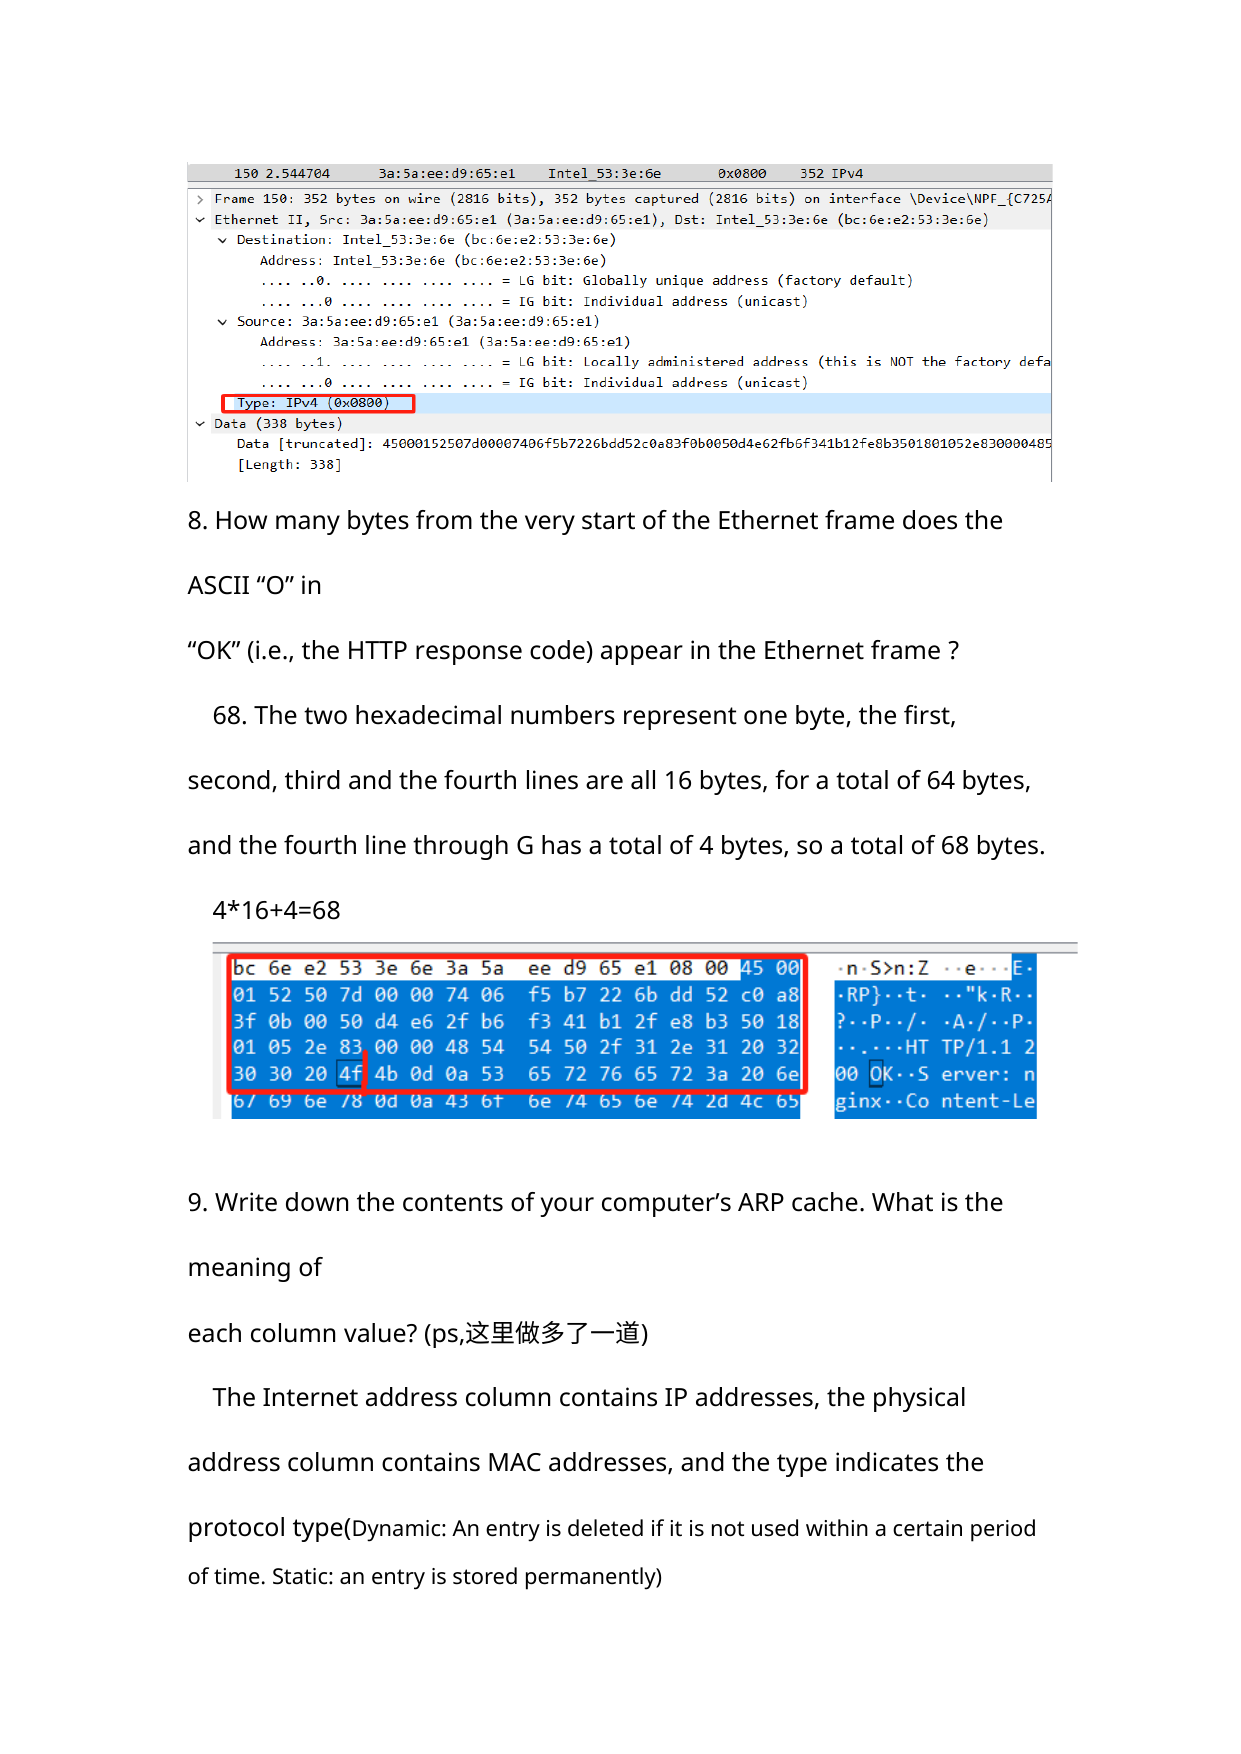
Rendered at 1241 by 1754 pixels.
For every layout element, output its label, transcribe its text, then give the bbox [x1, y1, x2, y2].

text 8. How many bytes from the very start of the Ethernet frame does the ASCII “O” in [187, 487, 1053, 617]
text “OK” (i.e., the HTTP response code) appear in the Ethernet frame ? [187, 617, 1053, 682]
picture [212, 942, 1078, 1119]
text 9. Write down the contents of your computer’s ARP cache. What is the meaning of [187, 1169, 1053, 1299]
text 68. The two hexadecimal numbers represent one byte, the first, second, third and the fourth lines are all 16 bytes, for a total of 64 bytes, and the fourth line through G has a total of 4 bytes, so a total of 68 bytes. [187, 682, 1053, 877]
text each column value? (ps,这里做多了一道) [187, 1299, 1053, 1364]
picture [187, 162, 1053, 482]
text 4*16+4=68 [187, 877, 1053, 942]
text The Internet address column contains IP addresses, the physical address column contains MAC addresses, and the type indicates the protocol type(Dynamic: An entry is deleted if it is not used within a certain period of time. Static: an entry is stored permanently) [187, 1364, 1053, 1592]
